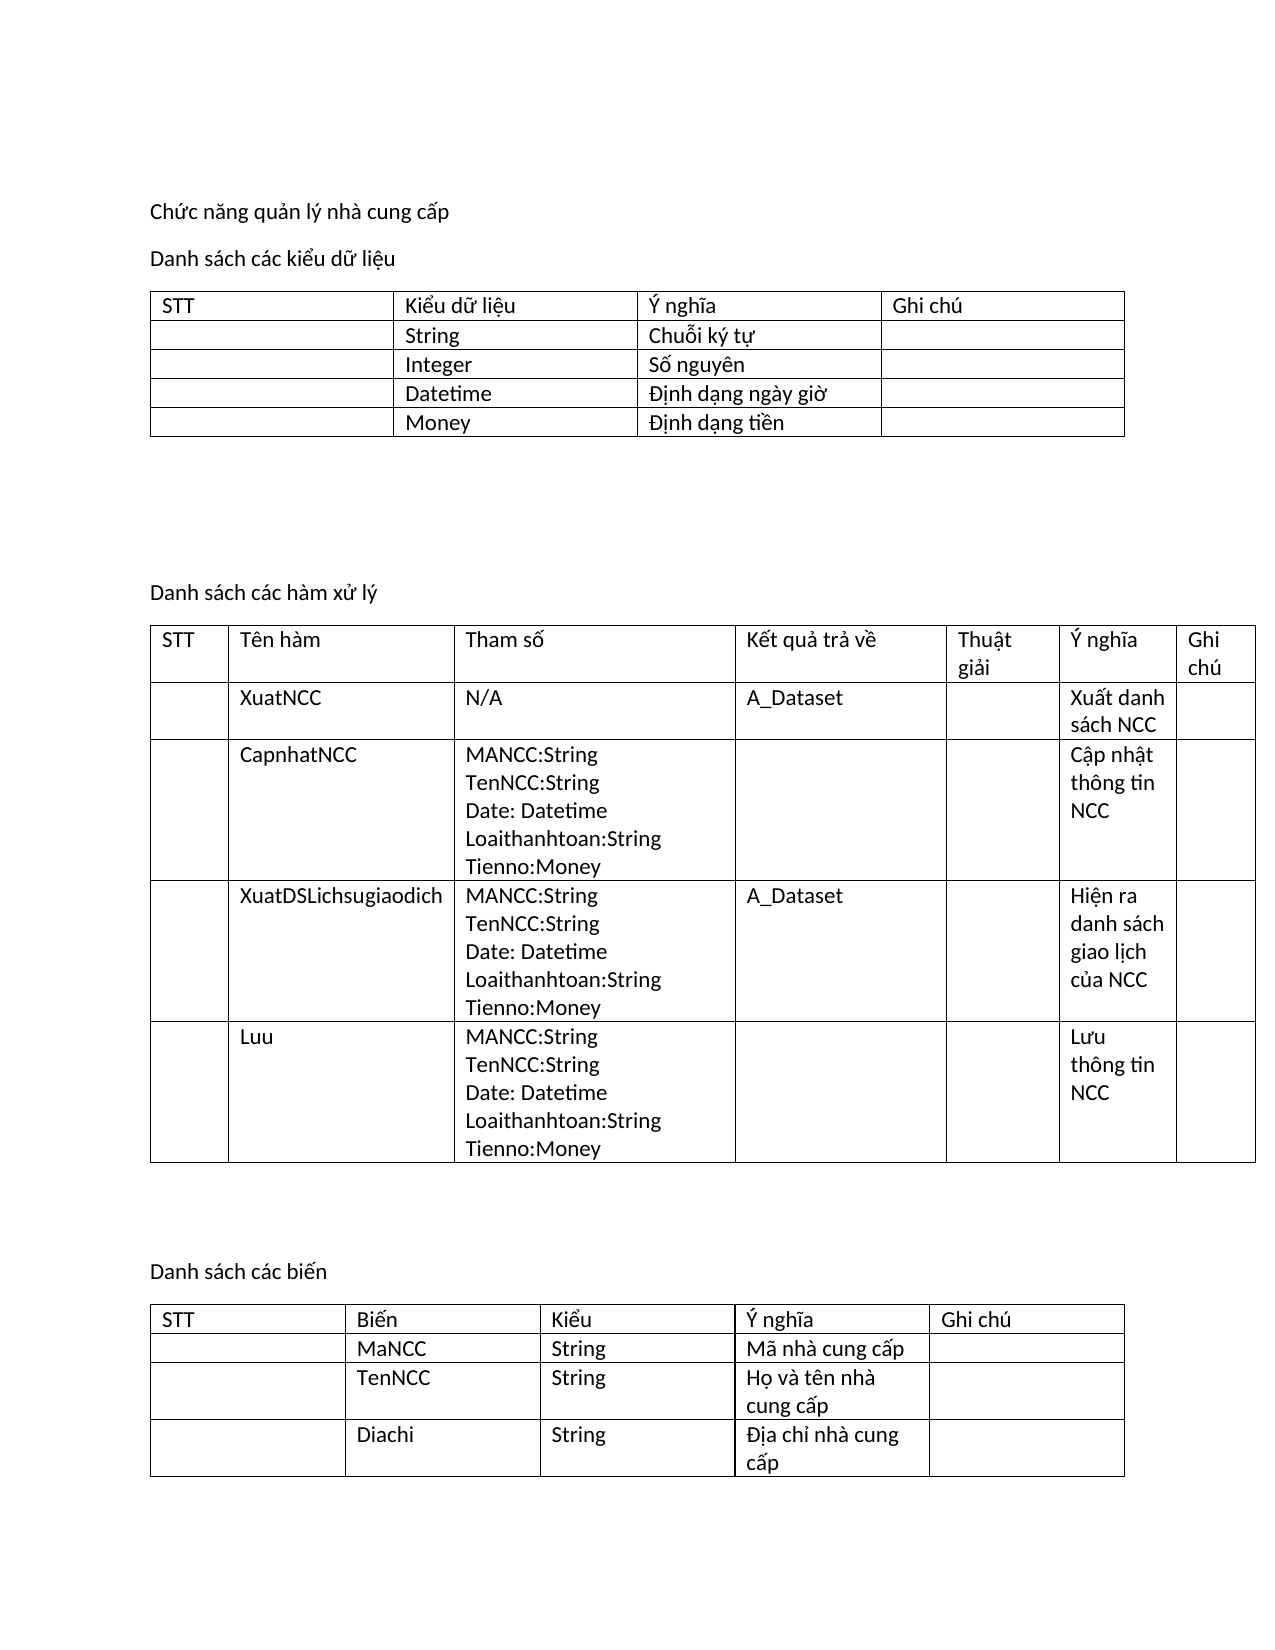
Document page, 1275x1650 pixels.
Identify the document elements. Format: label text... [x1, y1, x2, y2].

table_cell Xuất danh sách NCC [1060, 683, 1176, 739]
text Danh sách các kiểu dữ liệu [150, 244, 1125, 272]
table_cell [151, 740, 228, 880]
table_header Thuật giải [947, 626, 1059, 682]
table_header Ghi chú [930, 1305, 1124, 1333]
table_cell [151, 1420, 345, 1476]
table_cell A_Dataset [736, 683, 946, 739]
table_cell [882, 321, 1124, 349]
table_cell N/A [455, 683, 735, 739]
table_cell A_Dataset [736, 881, 946, 1021]
table_cell Họ và tên nhà cung cấp [736, 1363, 929, 1419]
table_cell MANCC:String TenNCC:String Date: Datetime Loaithanhtoan:String Tienno:Money [455, 881, 735, 1021]
table_cell [882, 408, 1124, 436]
table_cell Money [394, 408, 637, 436]
table_cell String [394, 321, 637, 349]
table_cell [947, 683, 1059, 739]
table_header Ghi chú [1177, 626, 1255, 682]
table_cell Địa chỉ nhà cung cấp [736, 1420, 929, 1476]
table_header Tham số [455, 626, 735, 682]
table_cell [1177, 1022, 1255, 1162]
table_cell CapnhatNCC [229, 740, 454, 880]
text Danh sách các hàm xử lý [150, 578, 1125, 606]
table_cell [151, 1334, 345, 1362]
table_cell String [541, 1363, 734, 1419]
table_cell [882, 350, 1124, 378]
table_cell Integer [394, 350, 637, 378]
table_cell String [541, 1334, 734, 1362]
table_cell XuatNCC [229, 683, 454, 739]
table_cell Datetime [394, 379, 637, 407]
table_cell [151, 881, 228, 1021]
table_cell [882, 379, 1124, 407]
table_header Ý nghĩa [1060, 626, 1176, 682]
table_header Kết quả trả về [736, 626, 946, 682]
table_cell [151, 408, 393, 436]
table_cell Định dạng tiền [638, 408, 881, 436]
table_cell MANCC:String TenNCC:String Date: Datetime Loaithanhtoan:String Tienno:Money [455, 740, 735, 880]
table_cell [947, 1022, 1059, 1162]
table_header Tên hàm [229, 626, 454, 682]
table_header Ý nghĩa [736, 1305, 929, 1333]
text Danh sách các biến [150, 1257, 1125, 1285]
table_cell [736, 1022, 946, 1162]
table_cell [947, 740, 1059, 880]
table_header STT [151, 292, 393, 320]
table_cell [1177, 881, 1255, 1021]
table_cell Số nguyên [638, 350, 881, 378]
table_cell [930, 1420, 1124, 1476]
table_cell Định dạng ngày giờ [638, 379, 881, 407]
table_cell [151, 350, 393, 378]
table_cell TenNCC [346, 1363, 540, 1419]
table_cell [151, 1363, 345, 1419]
table_cell XuatDSLichsu giaodich [229, 881, 454, 1021]
table_cell [151, 1022, 228, 1162]
table_cell [930, 1334, 1124, 1362]
table_cell [930, 1363, 1124, 1419]
table_cell Cập nhật thông tin NCC [1060, 740, 1176, 880]
table_cell MANCC:String TenNCC:String Date: Datetime Loaithanhtoan:String Tienno:Money [455, 1022, 735, 1162]
table_cell [151, 379, 393, 407]
table_cell Luu [229, 1022, 454, 1162]
table_header Kiểu [541, 1305, 734, 1333]
table_cell Hiện ra danh sách giao lịch của NCC [1060, 881, 1176, 1021]
table_cell String [541, 1420, 734, 1476]
table_cell Diachi [346, 1420, 540, 1476]
table_cell [1177, 740, 1255, 880]
table_header Ghi chú [882, 292, 1124, 320]
table_cell [736, 740, 946, 880]
table_header STT [151, 1305, 345, 1333]
table_cell [947, 881, 1059, 1021]
table_header Kiểu dữ liệu [394, 292, 637, 320]
table_cell MaNCC [346, 1334, 540, 1362]
table_cell Lưu thông tin NCC [1060, 1022, 1176, 1162]
table_header Biến [346, 1305, 540, 1333]
text Chức năng quản lý nhà cung cấp [150, 197, 1125, 225]
table_cell Mã nhà cung cấp [736, 1334, 929, 1362]
table_cell [151, 321, 393, 349]
table_header Ý nghĩa [638, 292, 881, 320]
table_header STT [151, 626, 228, 682]
table_cell [1177, 683, 1255, 739]
table_cell [151, 683, 228, 739]
table_cell Chuỗi ký tự [638, 321, 881, 349]
